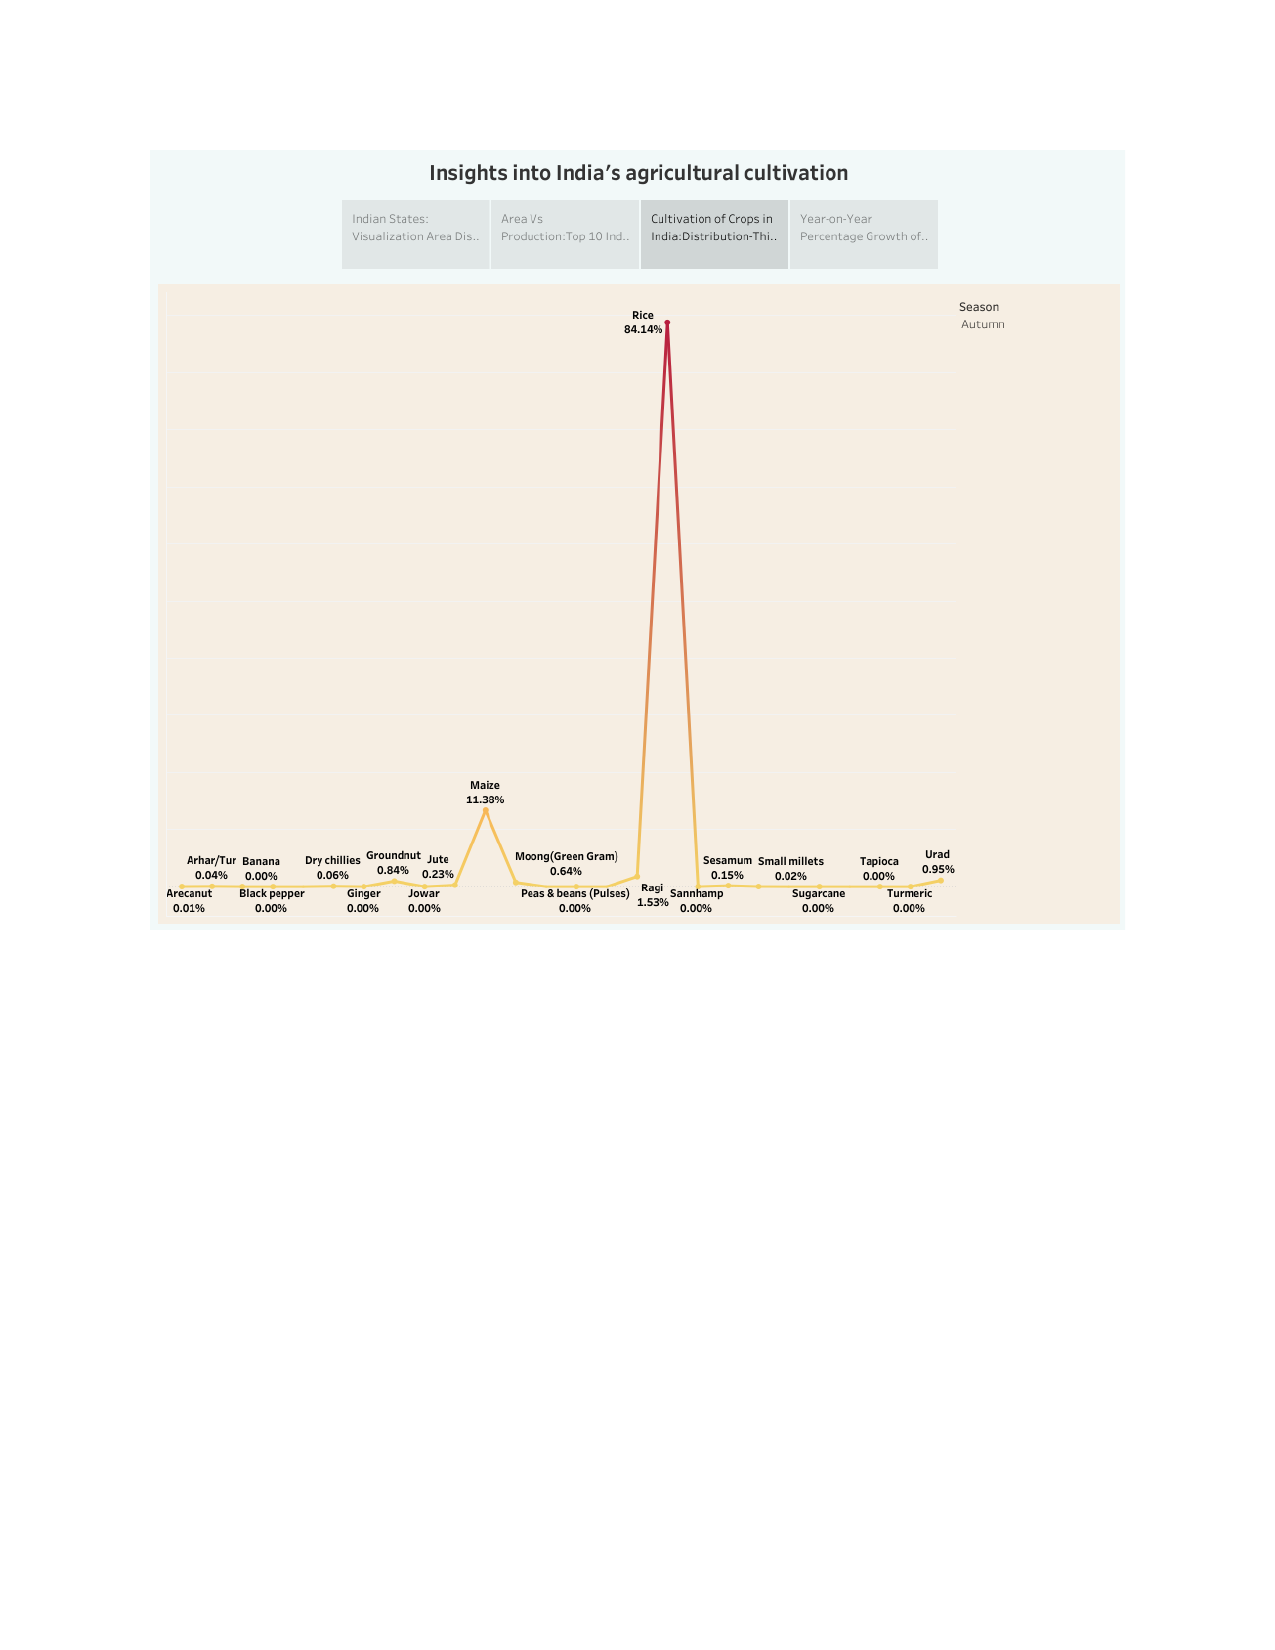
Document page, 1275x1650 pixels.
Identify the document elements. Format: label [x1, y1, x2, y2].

picture [150, 150, 1125, 930]
